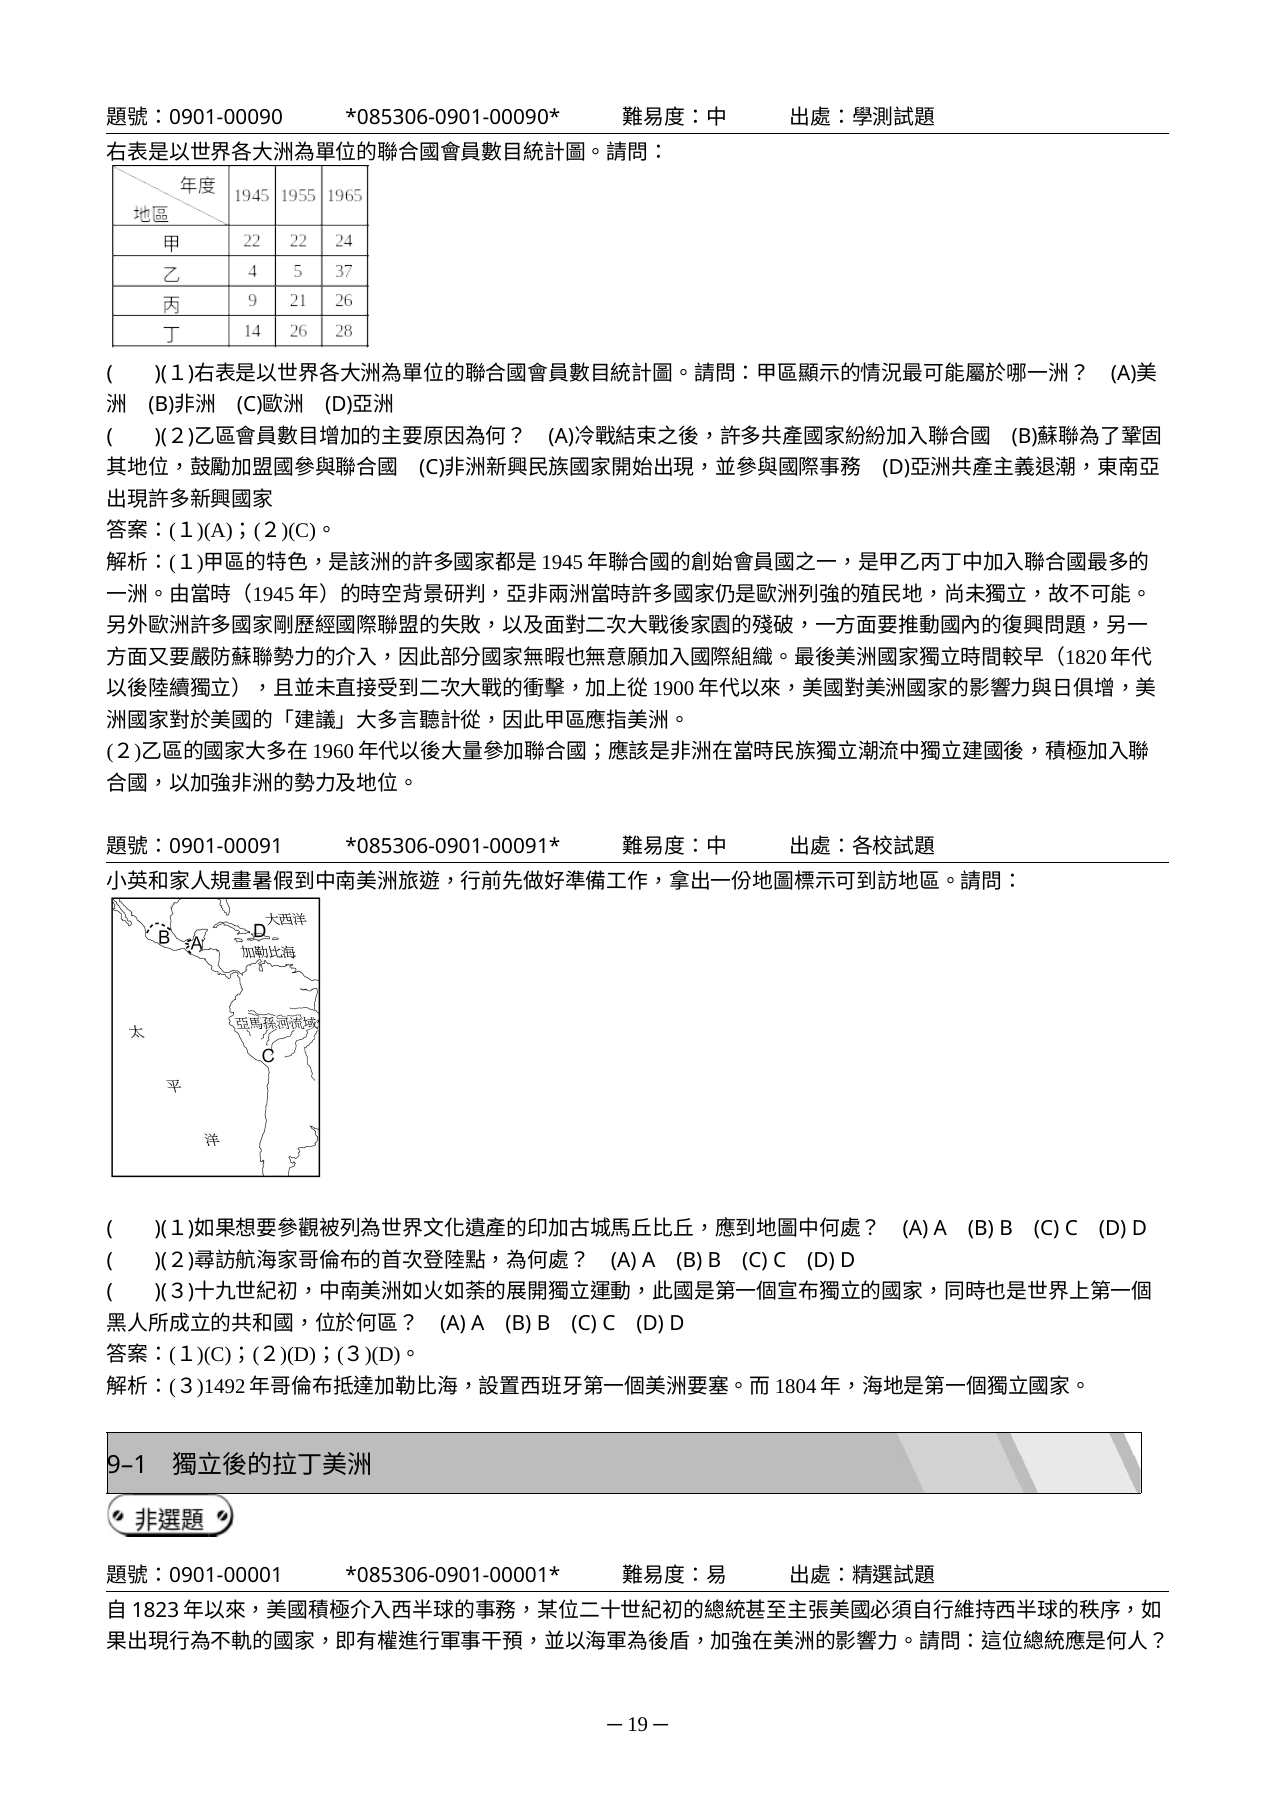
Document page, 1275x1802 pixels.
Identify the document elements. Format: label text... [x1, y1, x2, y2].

text 解析：(３)1492年哥倫布抵達加勒比海，設置西班牙第一個美洲要塞。而1804年，海地是第一個獨立國家。 [106, 1368, 1169, 1400]
text 9–1 獨立後的拉丁美洲 [106, 1432, 1169, 1495]
text 題號：0901-00090 *085306-0901-00090* 難易度：中 出處：學測試題 [106, 100, 1169, 133]
text 答案：(１)(A)；(２)(C)。 [106, 513, 1169, 545]
text 題號：0901-00001 *085306-0901-00001* 難易度：易 出處：精選試題 [106, 1558, 1169, 1591]
text 答案：(１)(C)；(２)(D)；(３)(D)。 [106, 1337, 1169, 1368]
picture [106, 895, 324, 1181]
text 小英和家人規畫暑假到中南美洲旅遊，行前先做好準備工作，拿出一份地圖標示可到訪地區。請問： ( )(１)如果想要參觀被列為世界文化遺產的印加古城馬丘比丘，應到地圖中何處？ (A) A (B) B (C) C (D) D ( )(２)尋訪航海家哥倫布的首次登陸點，為何處？ (A) A (B) B (C) C (D) D ( )(３)十九世紀初，中南美洲如火如荼的展開獨立運動，此國是第一個宣布獨立的國家，同時也是世界上第一個黑人所成立的共和國，位於何區？ (A) A (B) B (C) C (D) D [106, 863, 1169, 1337]
text 題號：0901-00091 *085306-0901-00091* 難易度：中 出處：各校試題 [106, 829, 1169, 862]
text 右表是以世界各大洲為單位的聯合國會員數目統計圖。請問： ( )(１)右表是以世界各大洲為單位的聯合國會員數目統計圖。請問：甲區顯示的情況最可能屬於哪一洲？ (A)美洲 (B)非洲 (C)歐洲 (D)亞洲 ( )(２)乙區會員數目增加的主要原因為何？ (A)冷戰結束之後，許多共產國家紛紛加入聯合國 (B)蘇聯為了鞏固其地位，鼓勵加盟國參與聯合國 (C)非洲新興民族國家開始出現，並參與國際事務 (D)亞洲共產主義退潮，東南亞出現許多新興國家 [106, 134, 1169, 513]
text 解析：(１)甲區的特色，是該洲的許多國家都是1945年聯合國的創始會員國之一，是甲乙丙丁中加入聯合國最多的一洲。由當時（1945年）的時空背景研判，亞非兩洲當時許多國家仍是歐洲列強的殖民地，尚未獨立，故不可能。另外歐洲許多國家剛歷經國際聯盟的失敗，以及面對二次大戰後家園的殘破，一方面要推動國內的復興問題，另一方面又要嚴防蘇聯勢力的介入，因此部分國家無暇也無意願加入國際組織。最後美洲國家獨立時間較早（1820年代以後陸續獨立），且並未直接受到二次大戰的衝擊，加上從1900年代以來，美國對美洲國家的影響力與日俱增，美洲國家對於美國的「建議」大多言聽計從，因此甲區應指美洲。 (２)乙區的國家大多在1960年代以後大量參加聯合國；應該是非洲在當時民族獨立潮流中獨立建國後，積極加入聯合國，以加強非洲的勢力及地位。 [106, 545, 1169, 797]
text 自1823年以來，美國積極介入西半球的事務，某位二十世紀初的總統甚至主張美國必須自行維持西半球的秩序，如果出現行為不軌的國家，即有權進行軍事干預，並以海軍為後盾，加強在美洲的影響力。請問：這位總統應是何人？ [106, 1592, 1169, 1656]
